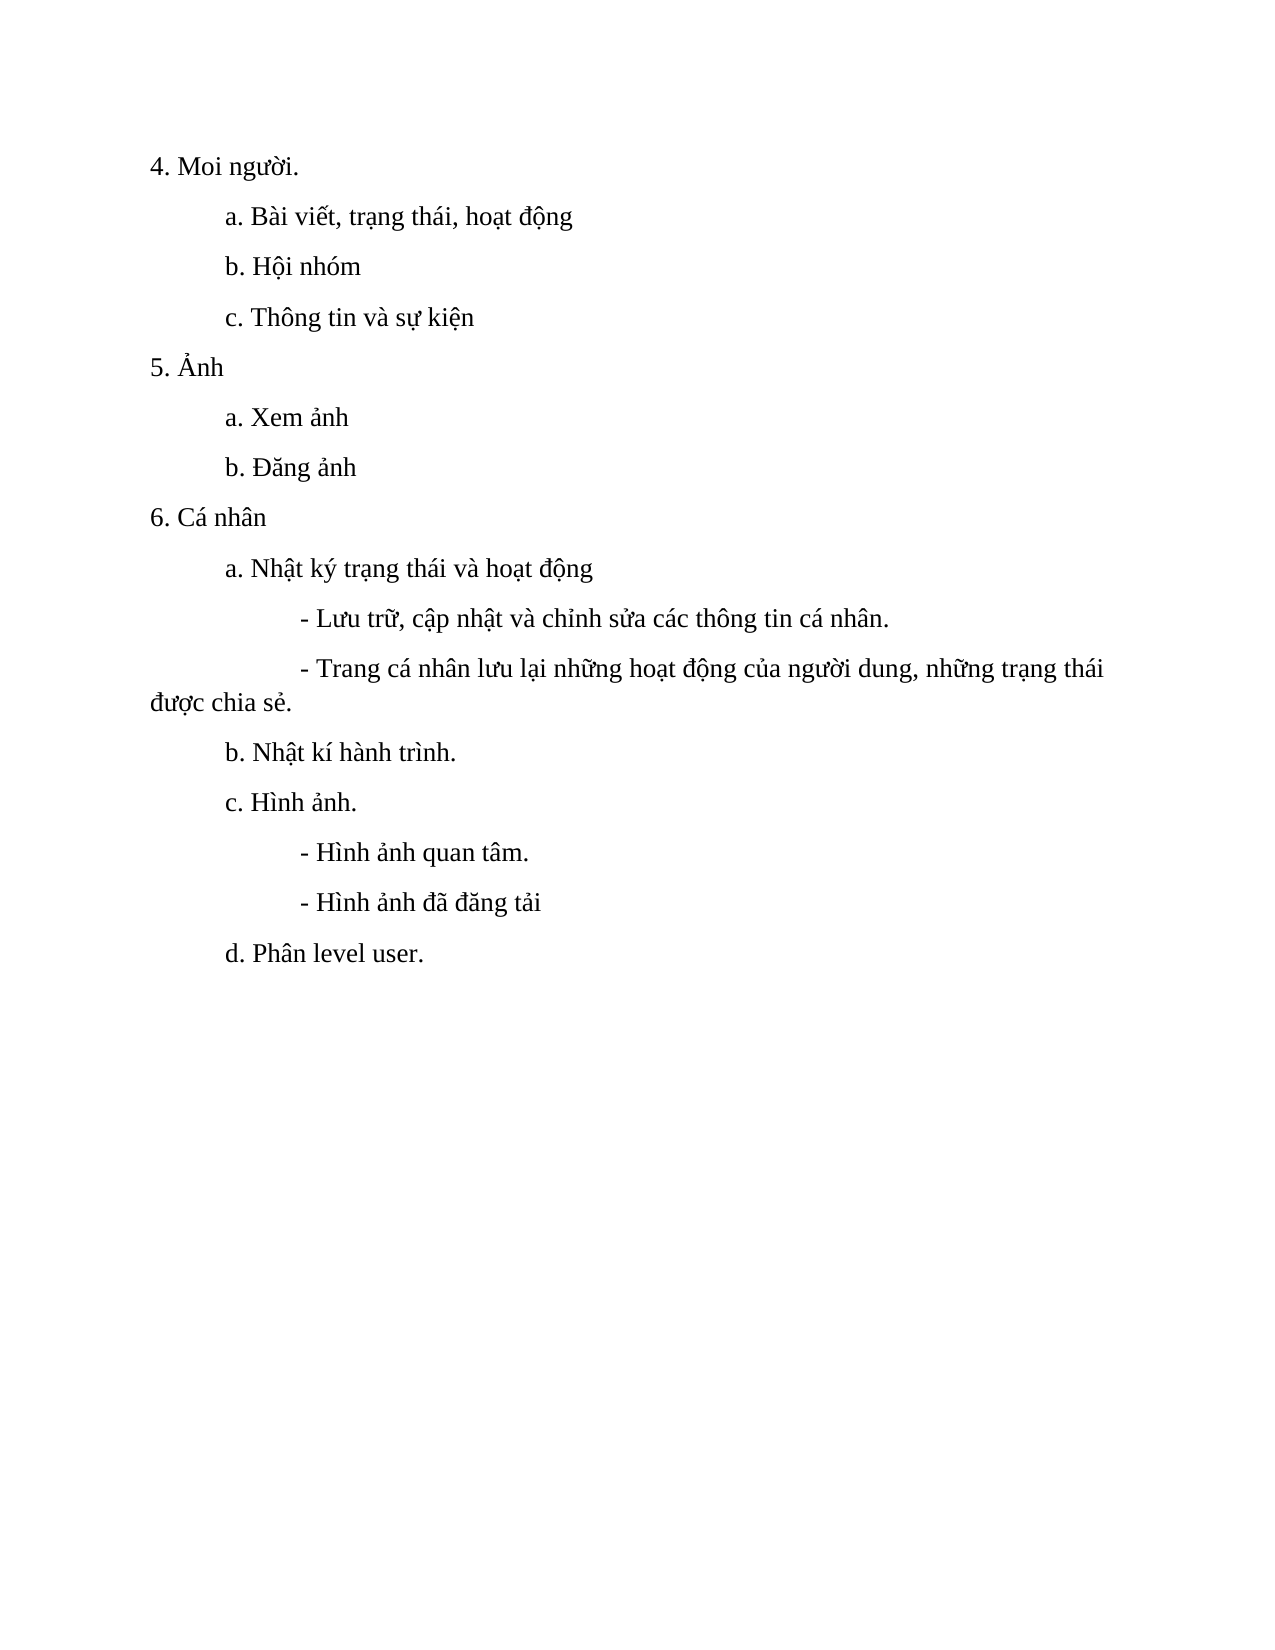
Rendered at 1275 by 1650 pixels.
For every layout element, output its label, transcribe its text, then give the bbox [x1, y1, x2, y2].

text b. Nhật kí hành trình. [150, 736, 1125, 767]
text - Trang cá nhân lưu lại những hoạt động của người dung, những trạng thái được chia sẻ. [150, 652, 1125, 717]
text c. Hình ảnh. [150, 786, 1125, 817]
text - Lưu trữ, cập nhật và chỉnh sửa các thông tin cá nhân. [150, 602, 1125, 633]
text a. Nhật ký trạng thái và hoạt động [150, 552, 1125, 583]
text b. Đăng ảnh [150, 451, 1125, 482]
text d. Phân level user. [150, 937, 1125, 968]
text - Hình ảnh đã đăng tải [150, 886, 1125, 918]
text 6. Cá nhân [150, 501, 1125, 533]
text a. Xem ảnh [150, 401, 1125, 432]
text c. Thông tin và sự kiện [150, 301, 1125, 332]
text - Hình ảnh quan tâm. [150, 836, 1125, 867]
text 5. Ảnh [150, 351, 1125, 382]
text b. Hội nhóm [150, 250, 1125, 282]
text a. Bài viết, trạng thái, hoạt động [150, 200, 1125, 231]
text 4. Moi người. [150, 150, 1125, 181]
